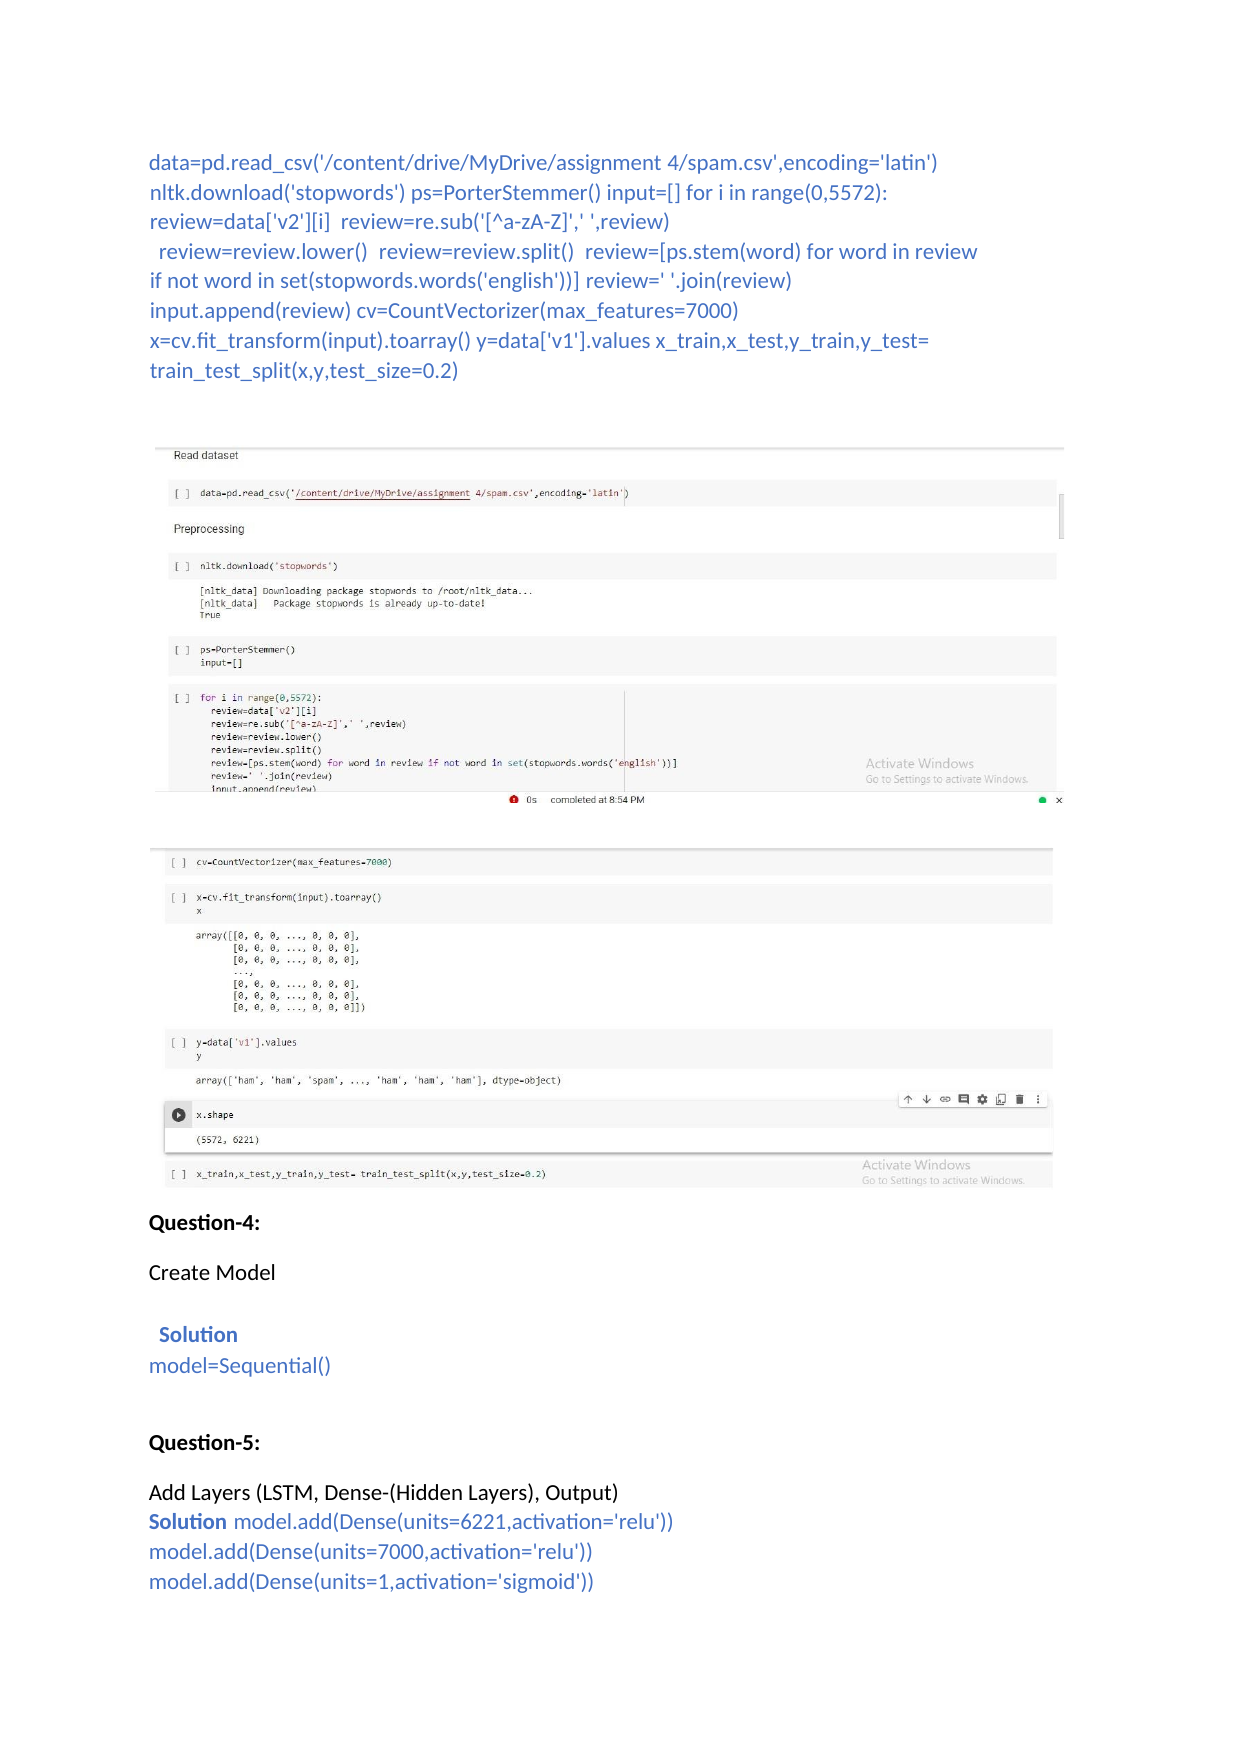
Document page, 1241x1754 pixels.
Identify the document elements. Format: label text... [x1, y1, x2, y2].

subtitle Solution [159, 1321, 1107, 1349]
subtitle Question-5: [148, 1428, 1107, 1456]
text Add Layers (LSTM, Dense-(Hidden Layers), Output) Solution model.add(Dense(units=6221,activation='relu')) model.add(Dense(units=7000,activation='relu')) model.add(Dense(units=1,activation='sigmoid')) [148, 1478, 695, 1595]
picture [150, 847, 1054, 1190]
text Create Model [148, 1258, 1107, 1286]
text model=Sequential() [148, 1351, 1107, 1379]
text review=review.lower() review=review.split() review=[ps.stem(word) for word in review if not word in set(stopwords.words('english'))] review=' '.join(review) input.append(review) cv=CountVectorizer(max_features=7000) x=cv.fit_transform(input).toarray() y=data['v1'].values x_train,x_test,y_train,y_test= train_test_split(x,y,test_size=0.2) [149, 237, 989, 384]
picture [155, 445, 1065, 803]
text data=pd.read_csv('/content/drive/MyDrive/assignment 4/spam.csv',encoding='latin') nltk.download('stopwords') ps=PorterStemmer() input=[] for i in range(0,5572): review=data['v2'][i] review=re.sub('[^a-zA-Z]',' ',review) [148, 148, 989, 235]
